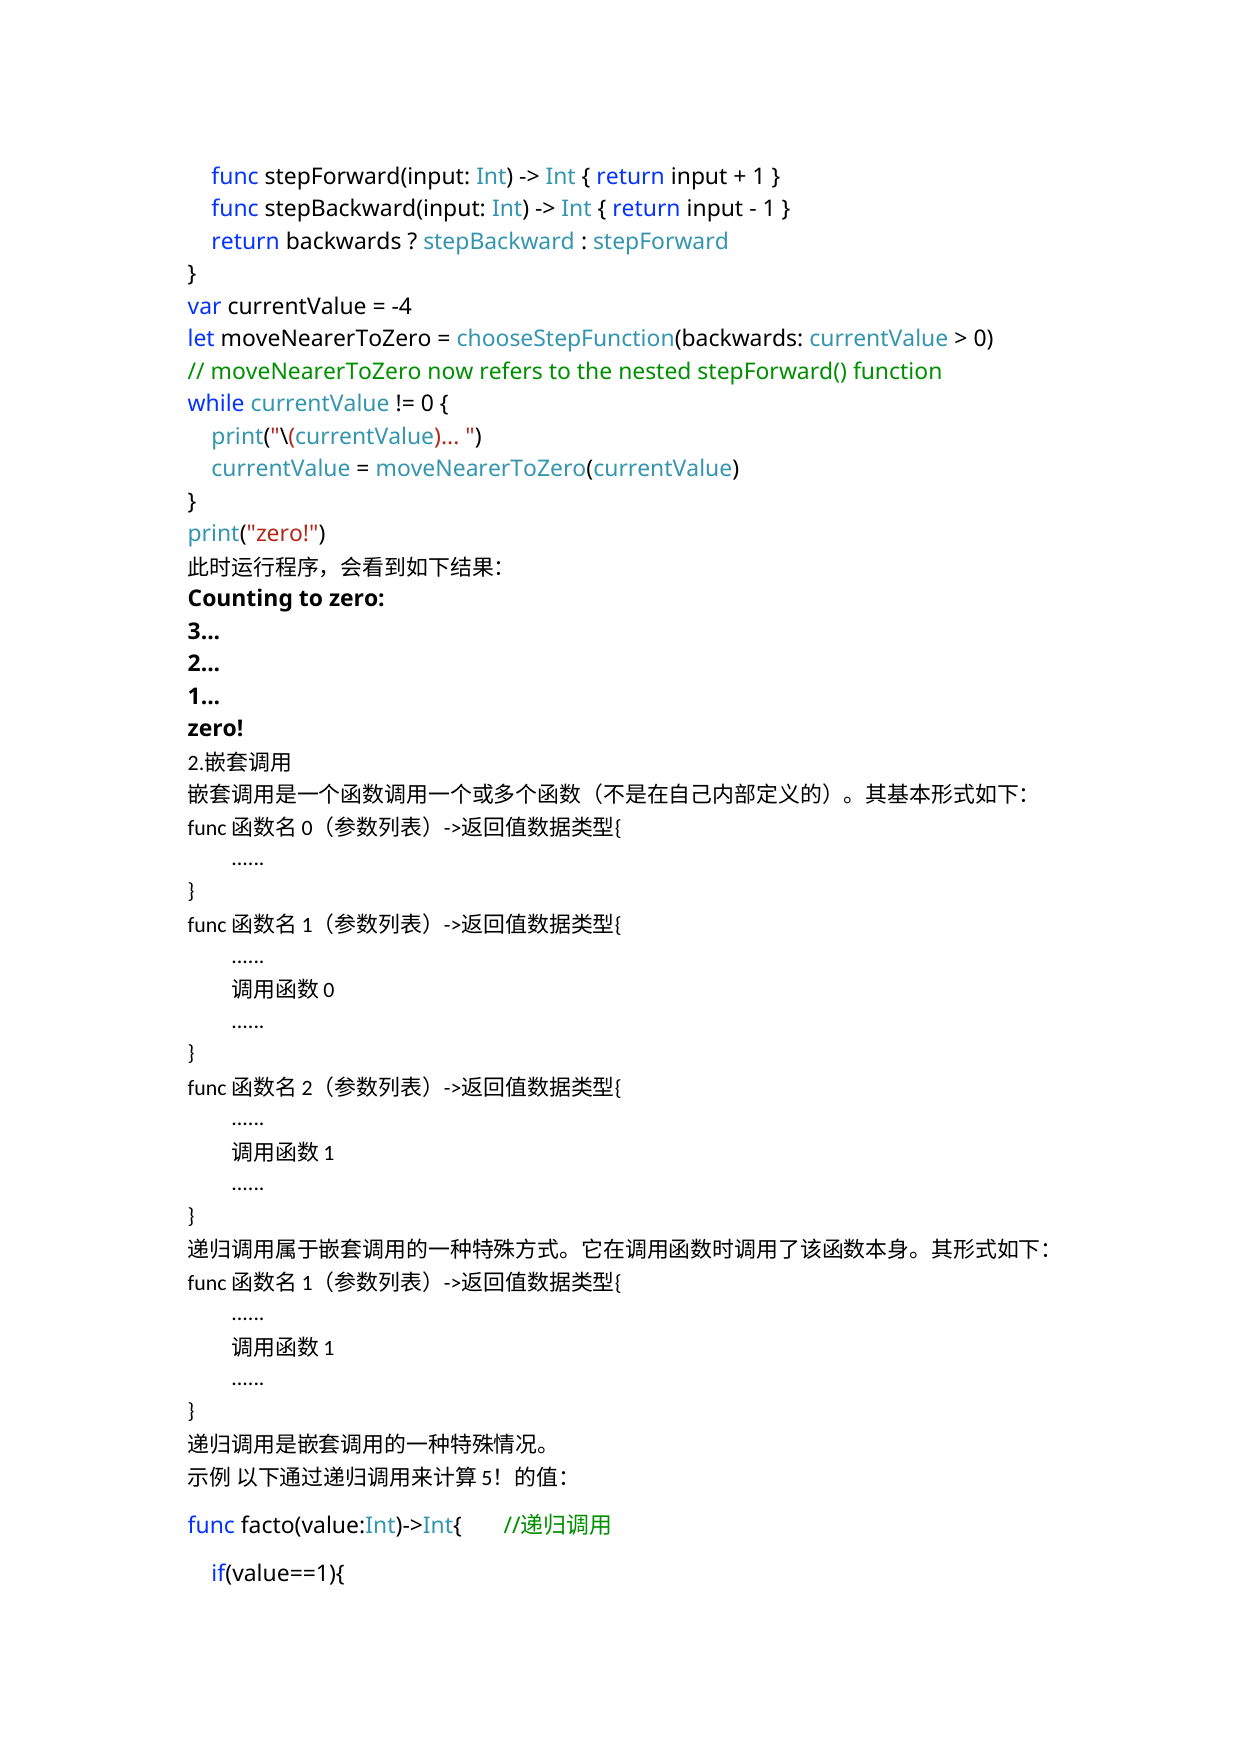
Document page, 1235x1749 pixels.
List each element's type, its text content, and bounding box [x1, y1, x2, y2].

list ...... [187, 1297, 1047, 1329]
list 嵌套调用 [187, 744, 1047, 777]
list 调用函数0 [187, 972, 1047, 1004]
text // moveNearerToZero now refers to the nested stepForward() function [187, 354, 1047, 387]
list } [187, 1037, 1047, 1069]
list ...... [187, 1167, 1047, 1199]
list 递归调用属于嵌套调用的一种特殊方式。它在调用函数时调用了该函数本身。其形式如下： [187, 1232, 1047, 1264]
list } [187, 1199, 1047, 1232]
text } [187, 257, 1047, 289]
list ...... [187, 842, 1047, 874]
text currentValue = moveNearerToZero(currentValue) [187, 452, 1047, 484]
text while currentValue != 0 { [187, 387, 1047, 419]
text zero! [187, 712, 1047, 744]
list 此时运行程序，会看到如下结果： [187, 549, 1047, 582]
list 调用函数1 [187, 1134, 1047, 1167]
text 1... [187, 679, 1047, 712]
list ...... [187, 1102, 1047, 1134]
list ...... [187, 939, 1047, 972]
text return backwards ? stepBackward : stepForward [187, 224, 1047, 257]
list 示例 以下通过递归调用来计算5！的值： [187, 1459, 1047, 1492]
text func stepForward(input: Int) -> Int { return input + 1 } [187, 159, 1047, 192]
list func 函数名0（参数列表）->返回值数据类型{ [187, 809, 1047, 842]
list } [187, 874, 1047, 907]
text var currentValue = -4 [187, 289, 1047, 322]
list ...... [187, 1004, 1047, 1037]
text if(value==1){ [187, 1557, 1047, 1589]
text let moveNearerToZero = chooseStepFunction(backwards: currentValue > 0) [187, 322, 1047, 354]
text 3... [187, 614, 1047, 647]
text func facto(value:Int)->Int{ //递归调用 [187, 1492, 1047, 1557]
text Counting to zero: [187, 582, 1047, 614]
list 递归调用是嵌套调用的一种特殊情况。 [187, 1427, 1047, 1459]
list 嵌套调用是一个函数调用一个或多个函数（不是在自己内部定义的）。其基本形式如下： [187, 777, 1047, 809]
list func 函数名1（参数列表）->返回值数据类型{ [187, 1264, 1047, 1297]
list func 函数名2（参数列表）->返回值数据类型{ [187, 1069, 1047, 1102]
text 2... [187, 647, 1047, 679]
text print("zero!") [187, 517, 1047, 549]
text print("\(currentValue)... ") [187, 419, 1047, 452]
list 调用函数1 [187, 1329, 1047, 1362]
text func stepBackward(input: Int) -> Int { return input - 1 } [187, 192, 1047, 224]
list } [187, 1394, 1047, 1427]
text } [187, 484, 1047, 517]
list ...... [187, 1362, 1047, 1394]
list func 函数名1（参数列表）->返回值数据类型{ [187, 907, 1047, 939]
